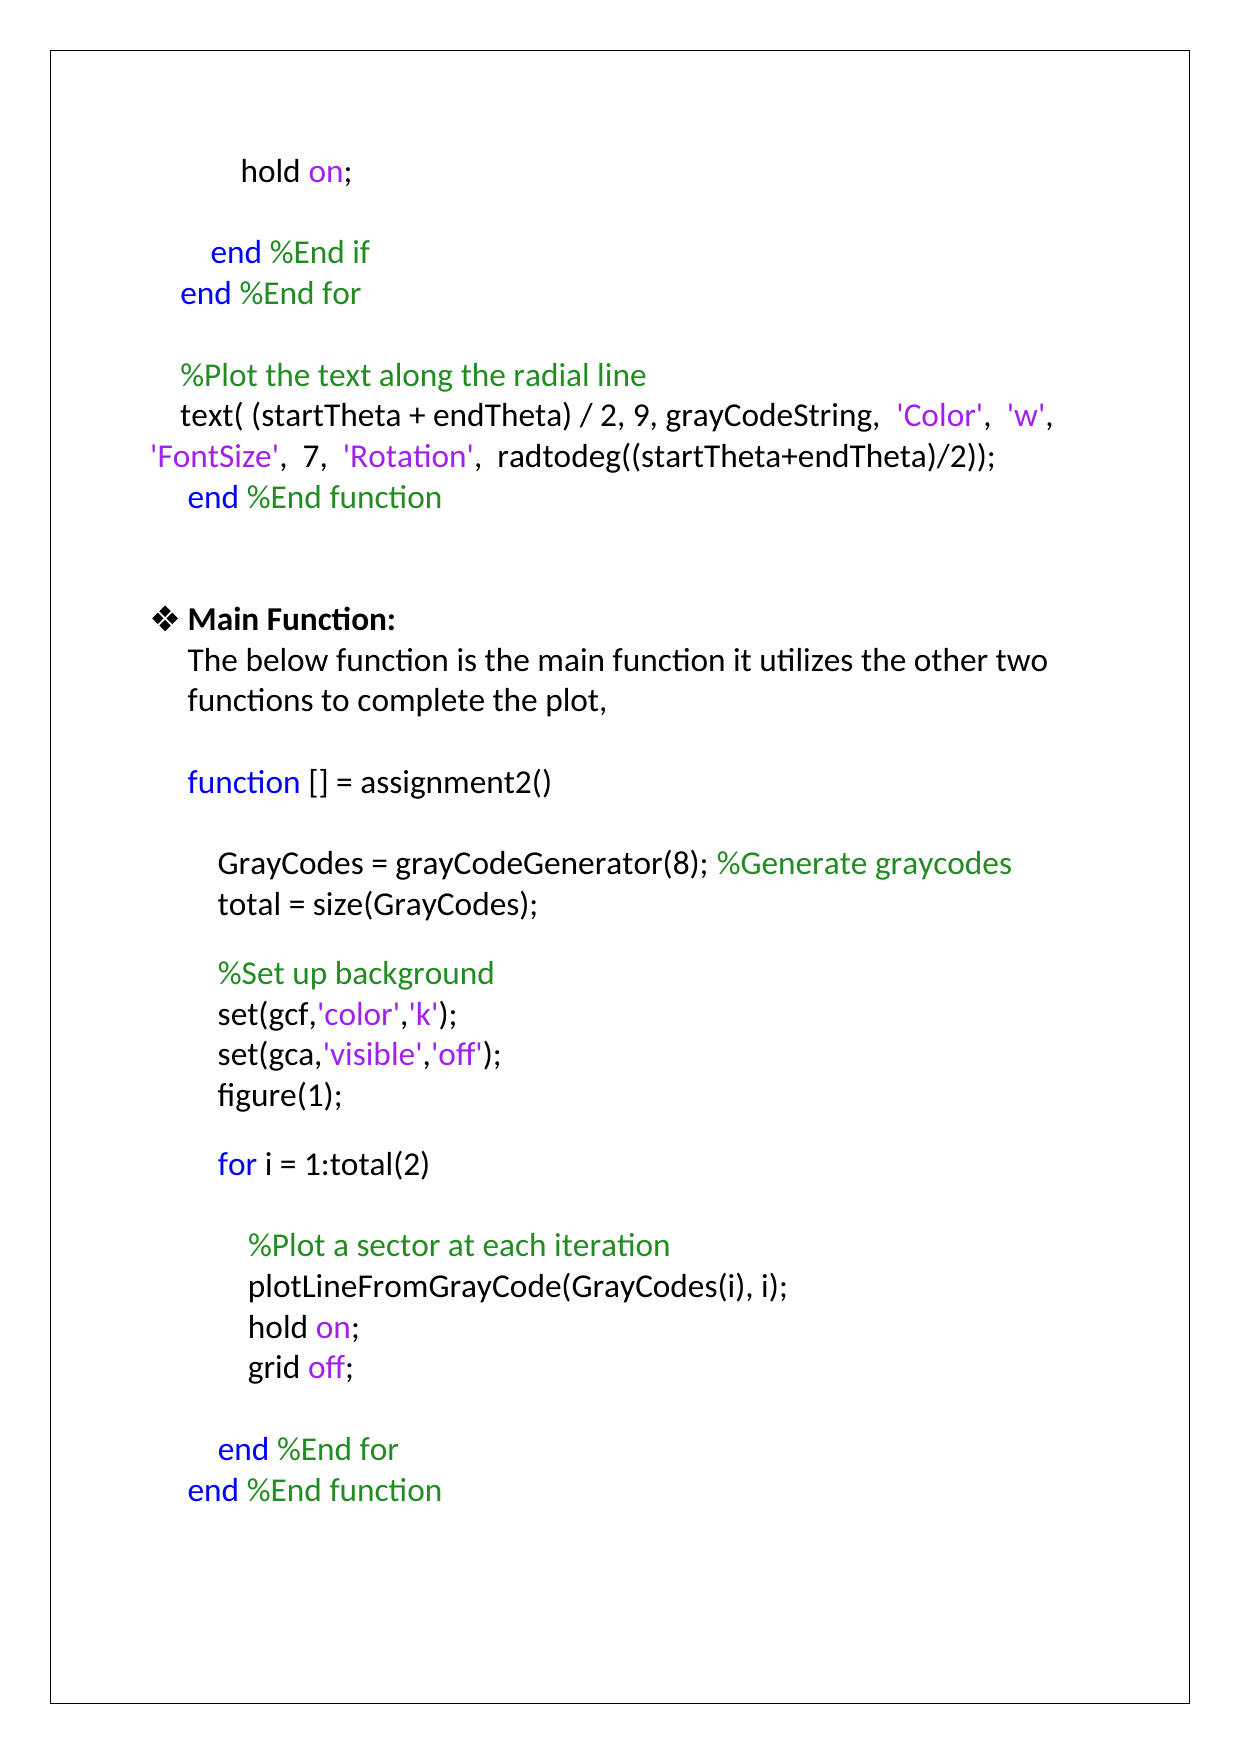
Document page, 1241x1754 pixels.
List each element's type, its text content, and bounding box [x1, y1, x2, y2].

text end %End for [150, 272, 1090, 313]
text end %End function [187, 1469, 1090, 1509]
text GrayCodes = grayCodeGenerator(8); %Generate graycodes [187, 842, 1090, 883]
text hold on; [150, 150, 1090, 191]
text %Set up background [187, 952, 1090, 993]
text text( (startTheta + endTheta) / 2, 9, grayCodeString, 'Color', 'w', 'FontSize', 7, 'Rotation', radtodeg((startTheta+endTheta)/2)); [150, 394, 1090, 476]
text for i = 1:total(2) [187, 1143, 1090, 1183]
text end %End function [150, 476, 1090, 517]
text set(gca,'visible','off'); [187, 1033, 1090, 1074]
text end %End for [187, 1428, 1090, 1469]
text figure(1); [187, 1074, 1090, 1115]
text %Plot the text along the radial line [150, 354, 1090, 394]
text end %End if [150, 231, 1090, 272]
text total = size(GrayCodes); [187, 883, 1090, 924]
list Main Function: [150, 598, 1090, 639]
text The below function is the main function it utilizes the other two functions to complete the plot, [187, 639, 1090, 720]
text grid off; [187, 1346, 1090, 1387]
text hold on; [187, 1306, 1090, 1346]
text set(gcf,'color','k'); [187, 993, 1090, 1033]
text function [] = assignment2() [187, 761, 1090, 802]
text %Plot a sector at each iteration [187, 1224, 1090, 1265]
text plotLineFromGrayCode(GrayCodes(i), i); [187, 1265, 1090, 1306]
